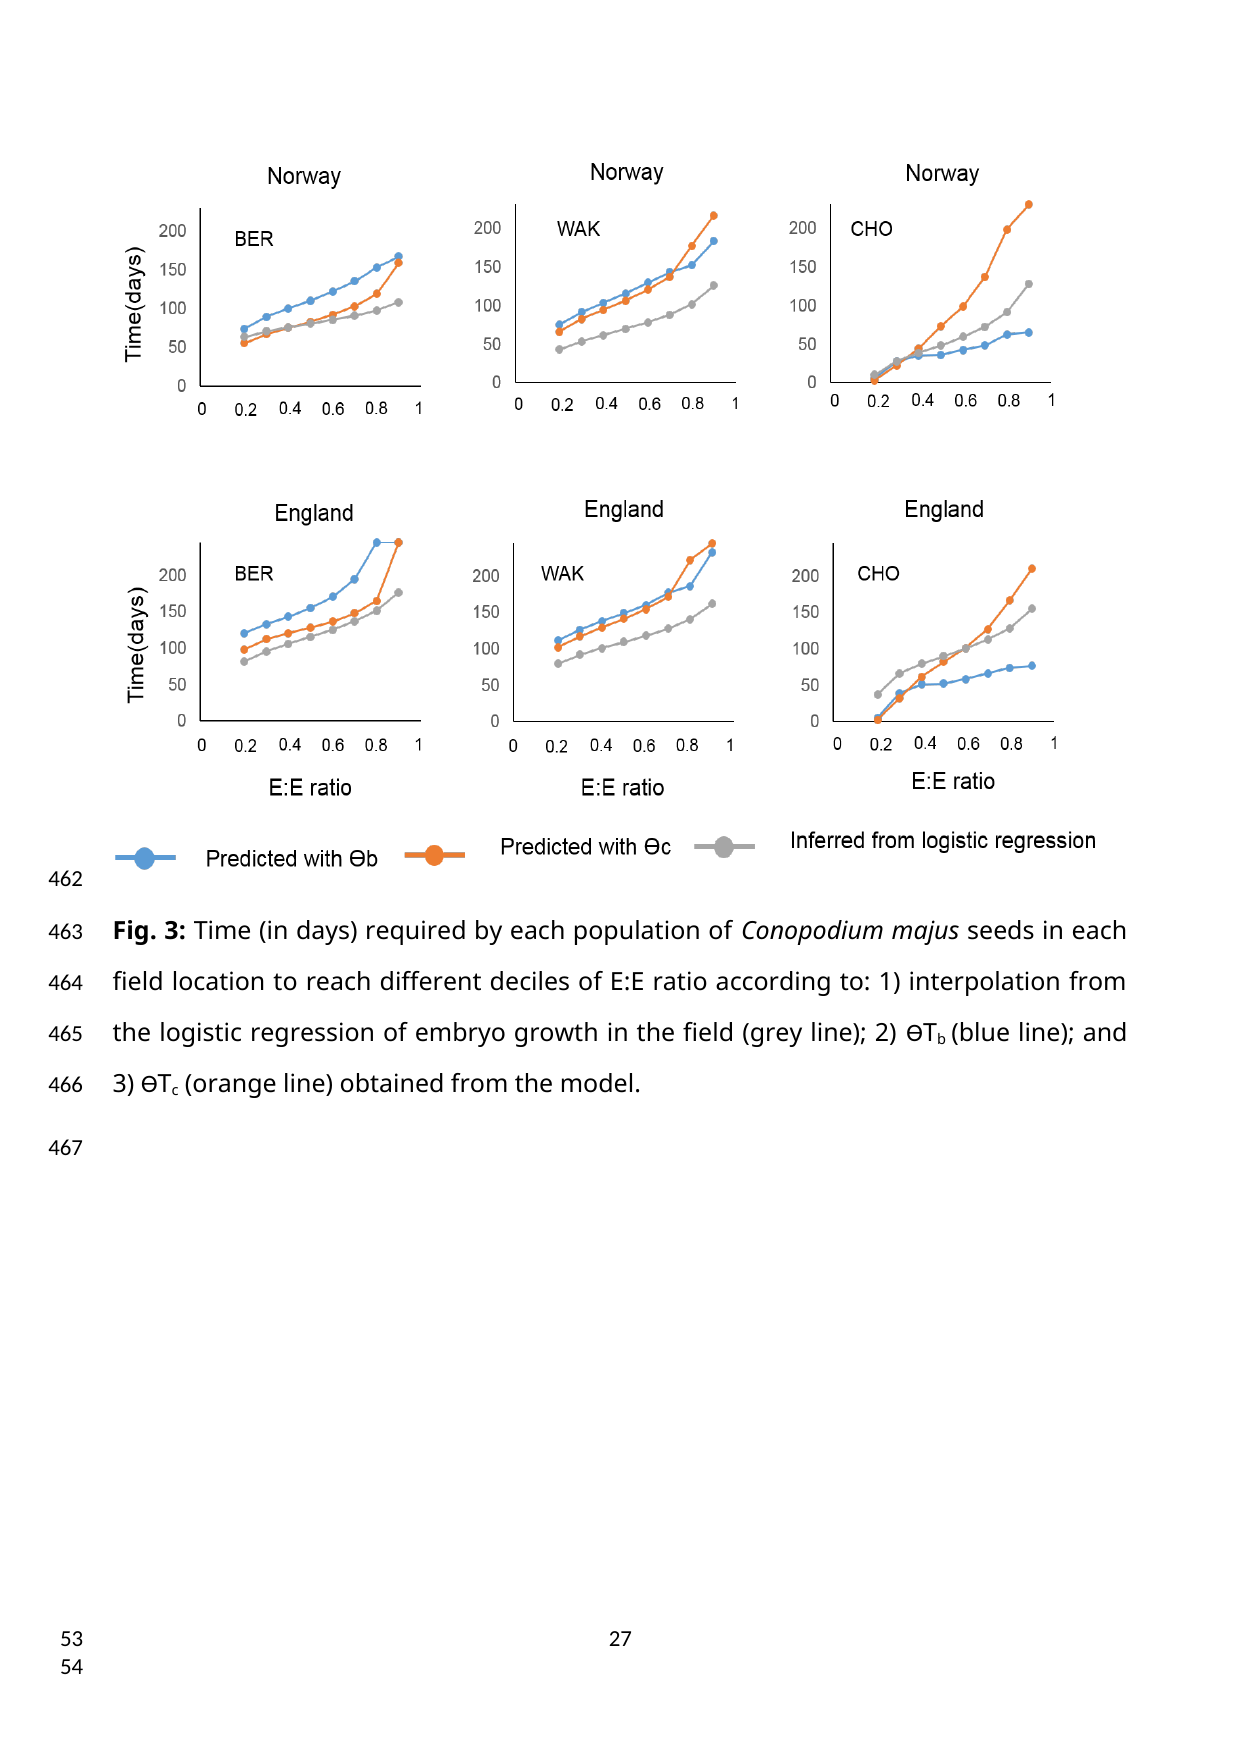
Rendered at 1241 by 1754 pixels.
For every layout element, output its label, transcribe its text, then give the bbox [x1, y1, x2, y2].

picture [112, 150, 1139, 886]
text Fig. 3: Time (in days) required by each population of Conopodium majus seeds in each field location to reach different deciles of E:E ratio according to: 1) interpolation from the logistic regression of embryo growth in the field (grey line); 2) ƟTb (blue line); and 3) ƟTc (orange line) obtained from the model. [112, 912, 1128, 1099]
